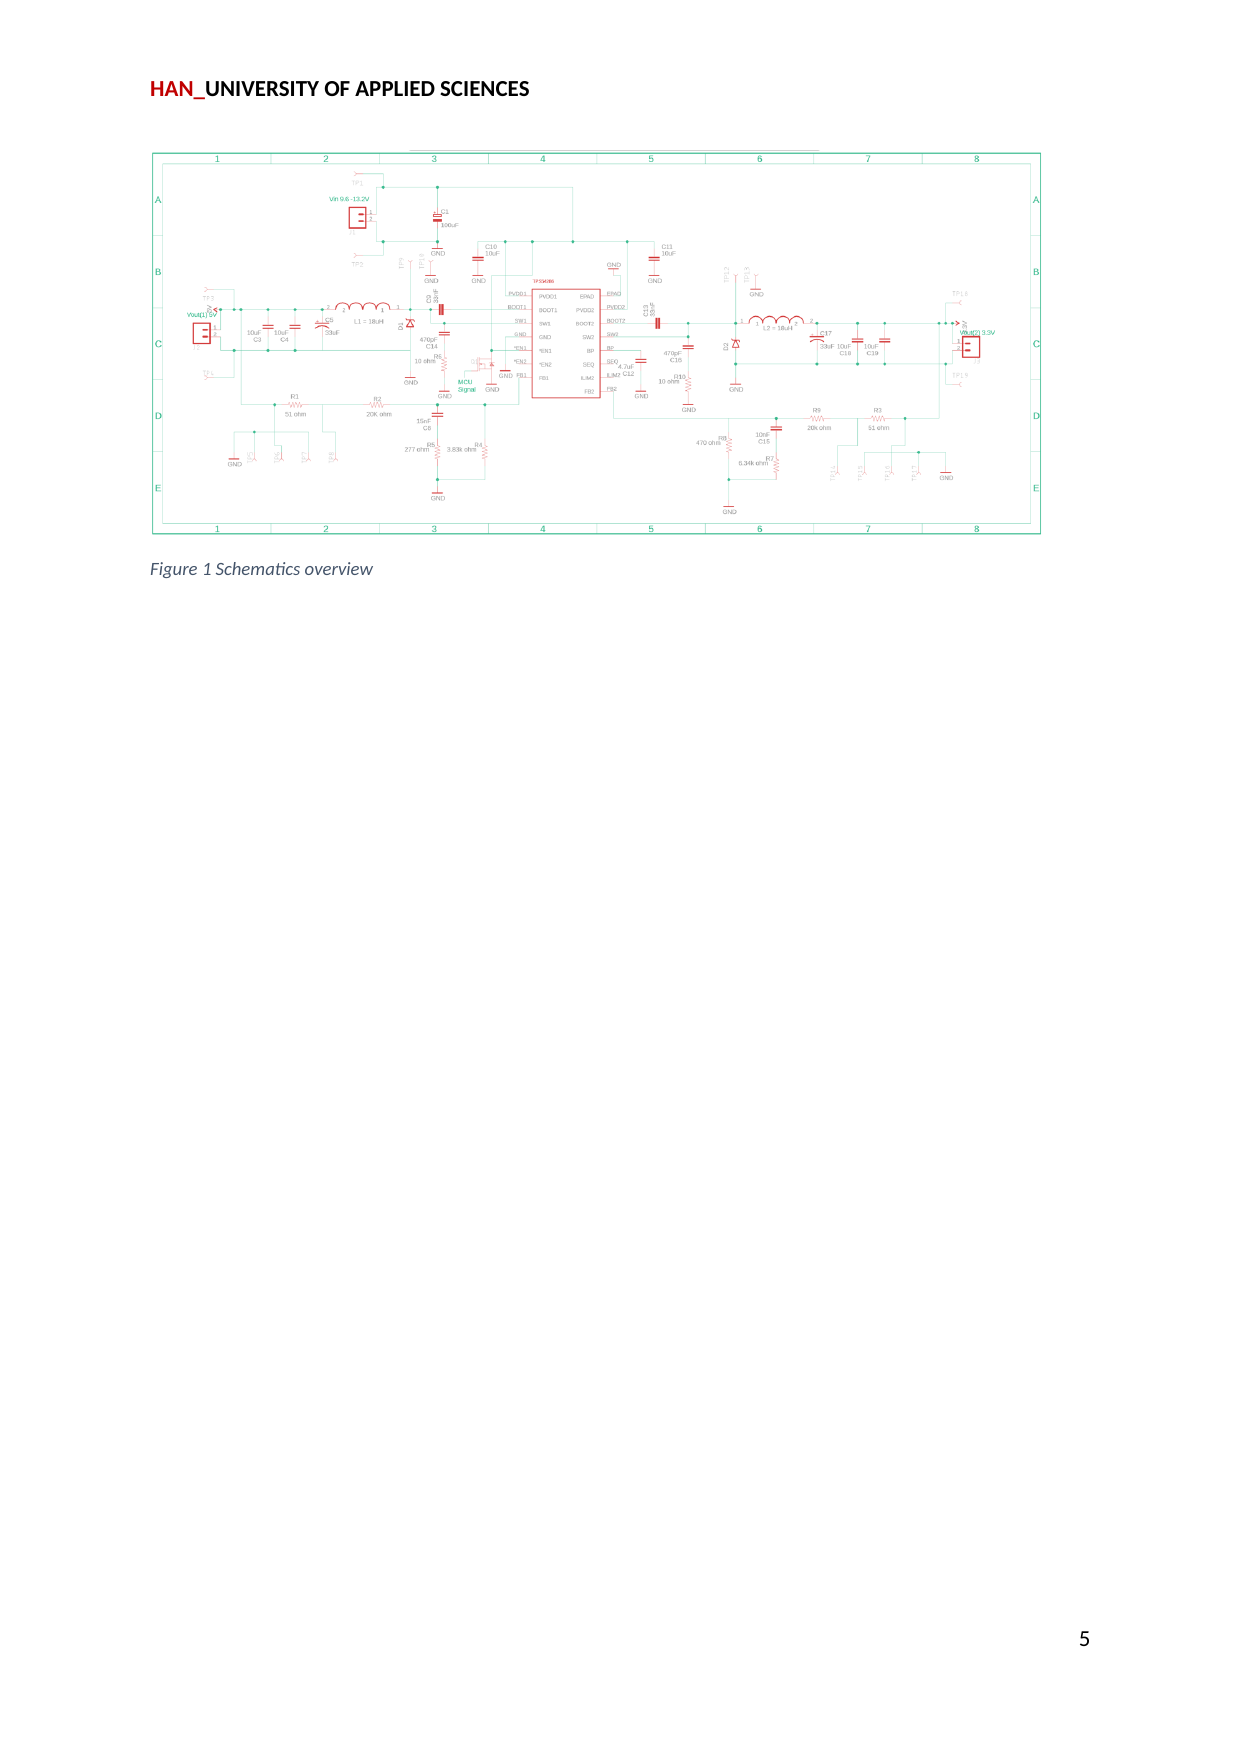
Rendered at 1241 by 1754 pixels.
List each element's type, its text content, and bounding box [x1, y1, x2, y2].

picture [150, 150, 1044, 538]
text Figure 1 Schematics overview [150, 557, 1090, 579]
